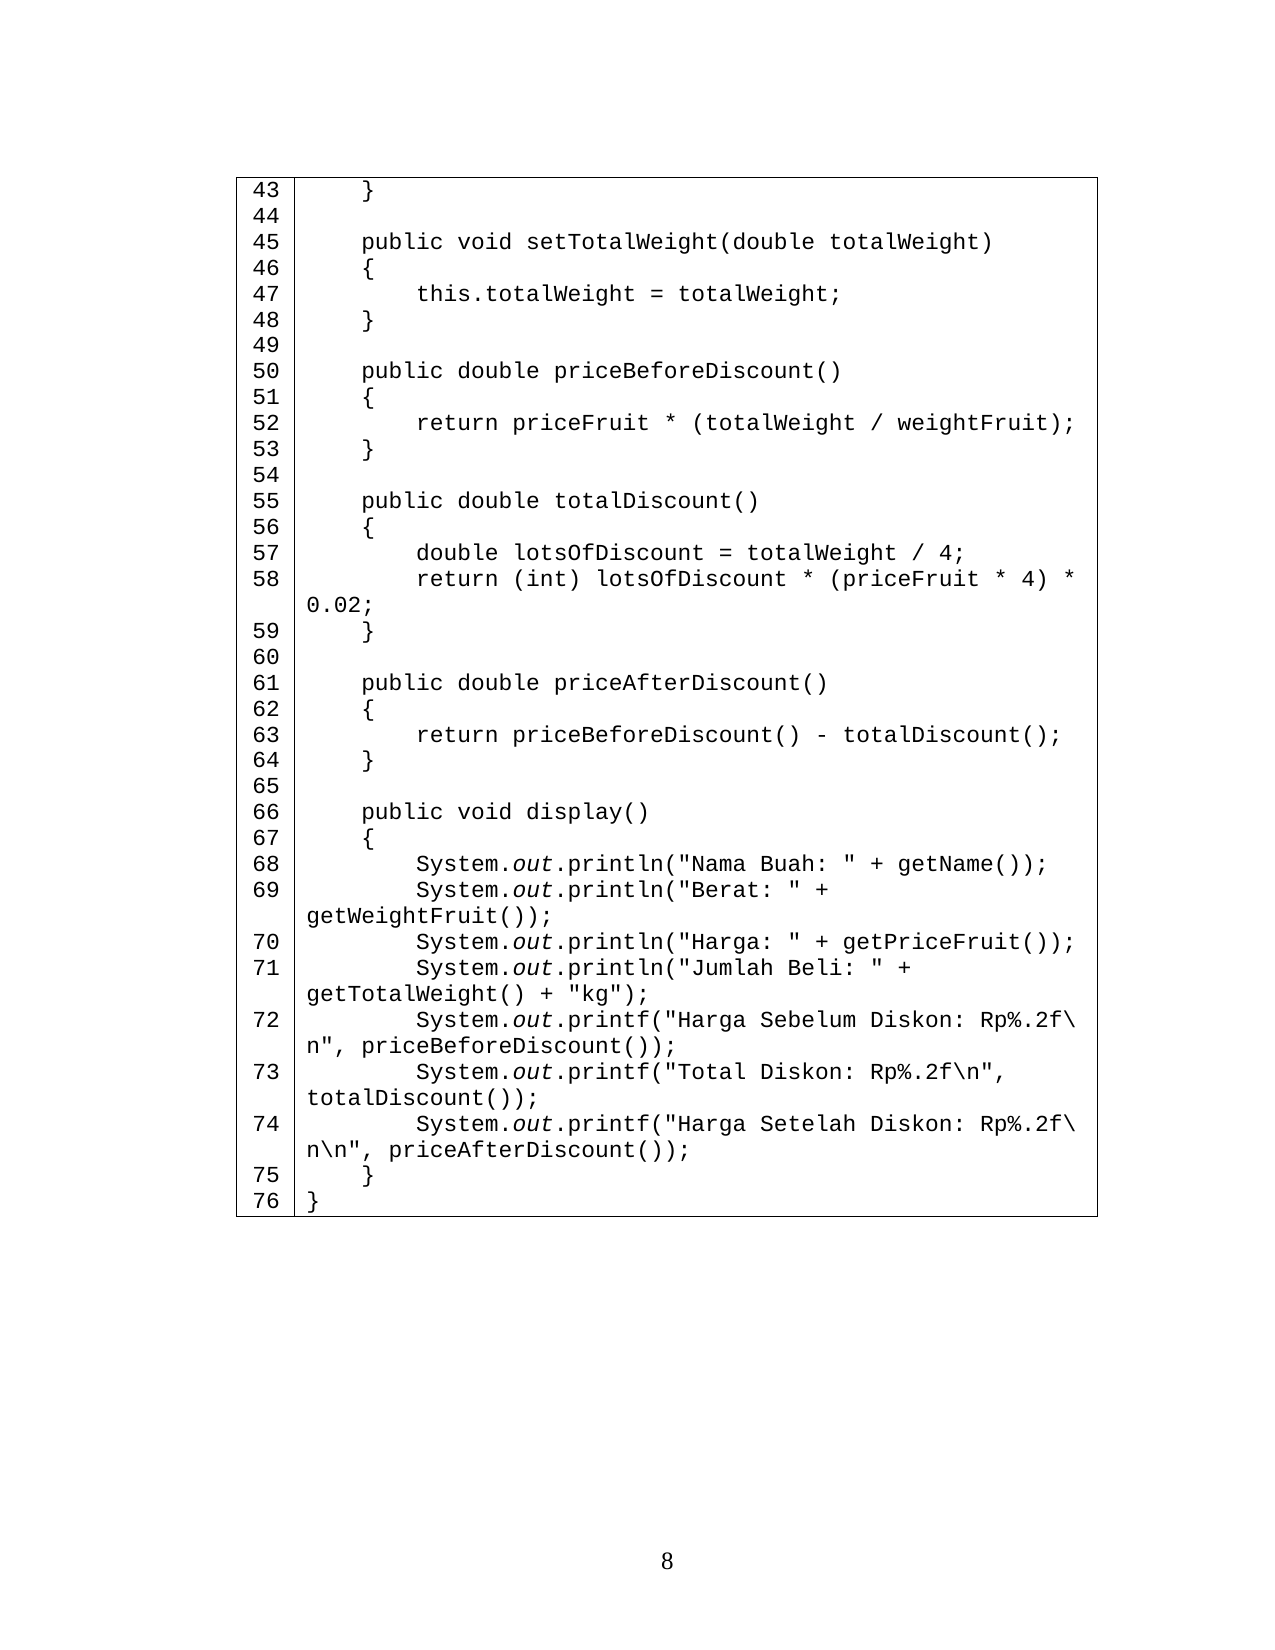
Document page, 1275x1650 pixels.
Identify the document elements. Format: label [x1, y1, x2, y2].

table_header [295, 178, 1097, 1216]
table_header [237, 178, 294, 1216]
